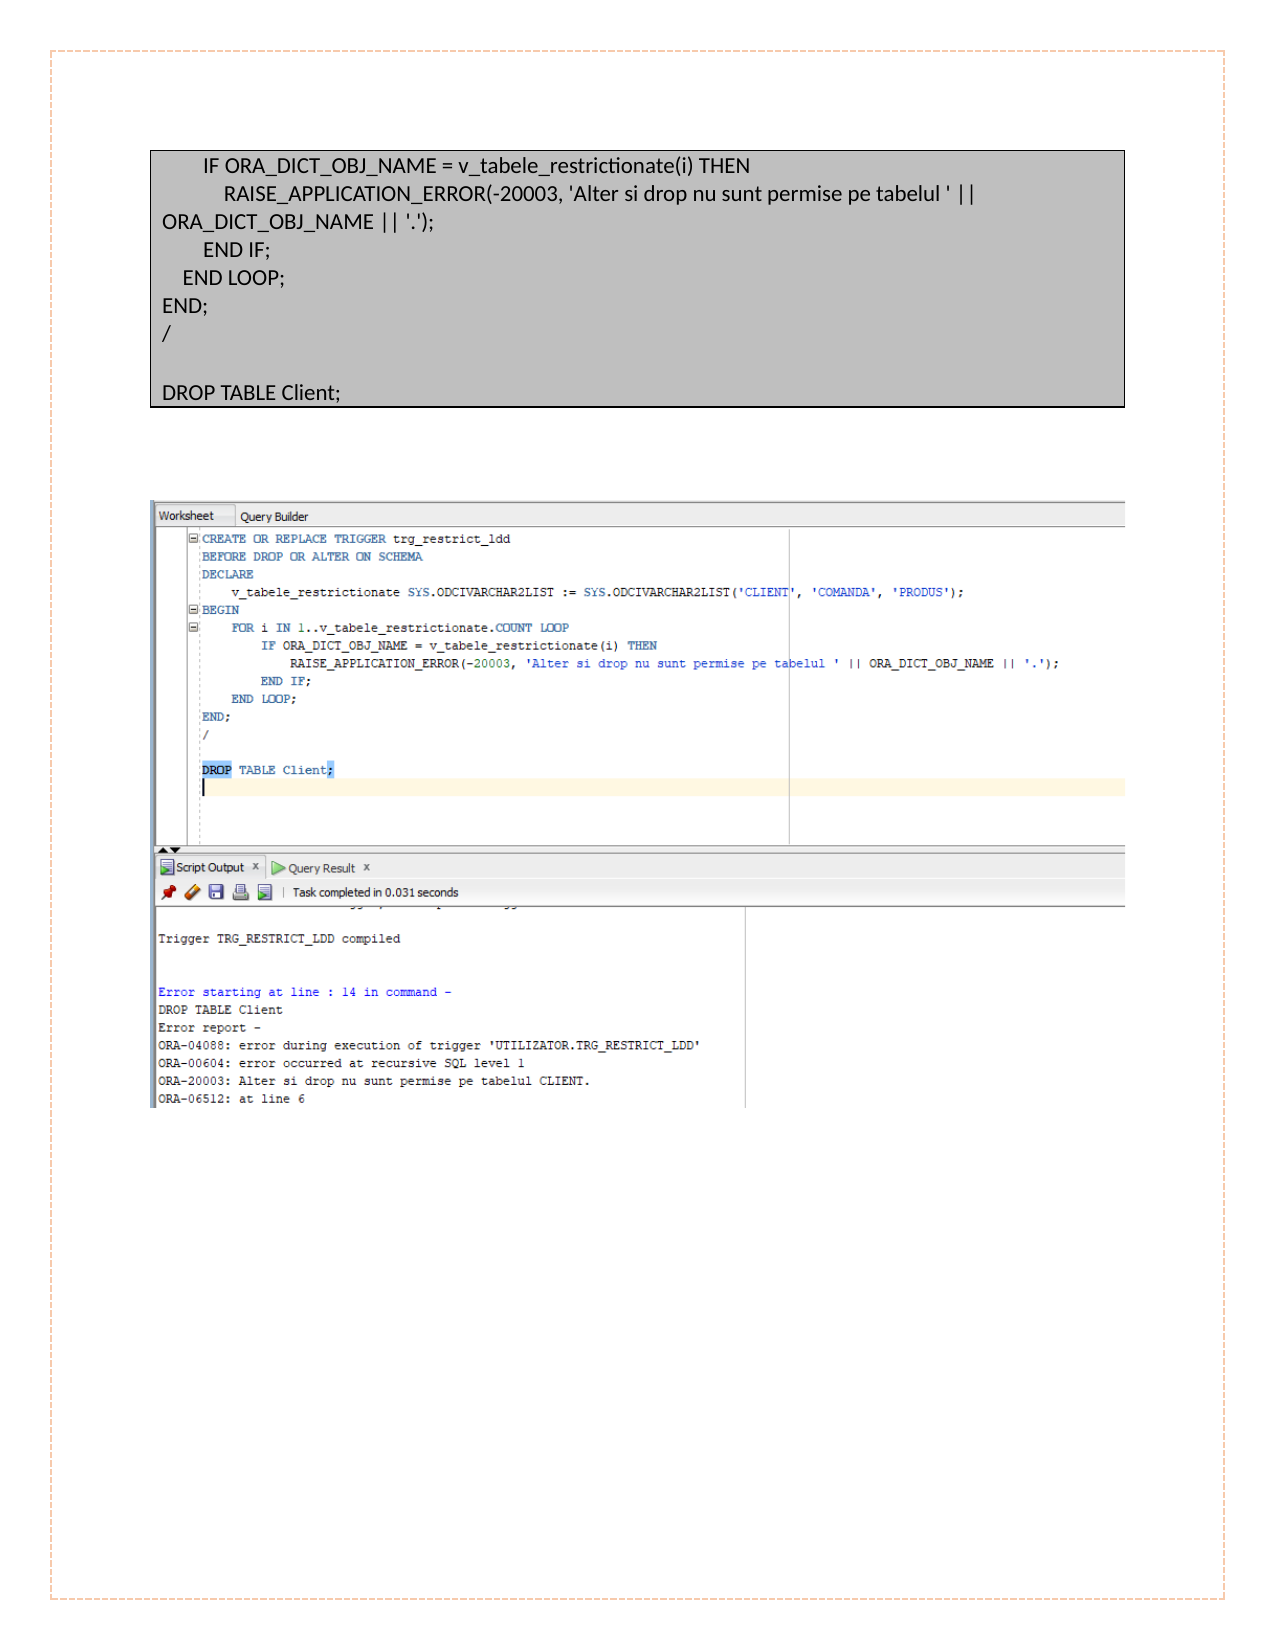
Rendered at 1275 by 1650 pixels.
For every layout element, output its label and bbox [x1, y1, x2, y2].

table_header [151, 151, 1124, 406]
picture [150, 500, 1125, 1108]
